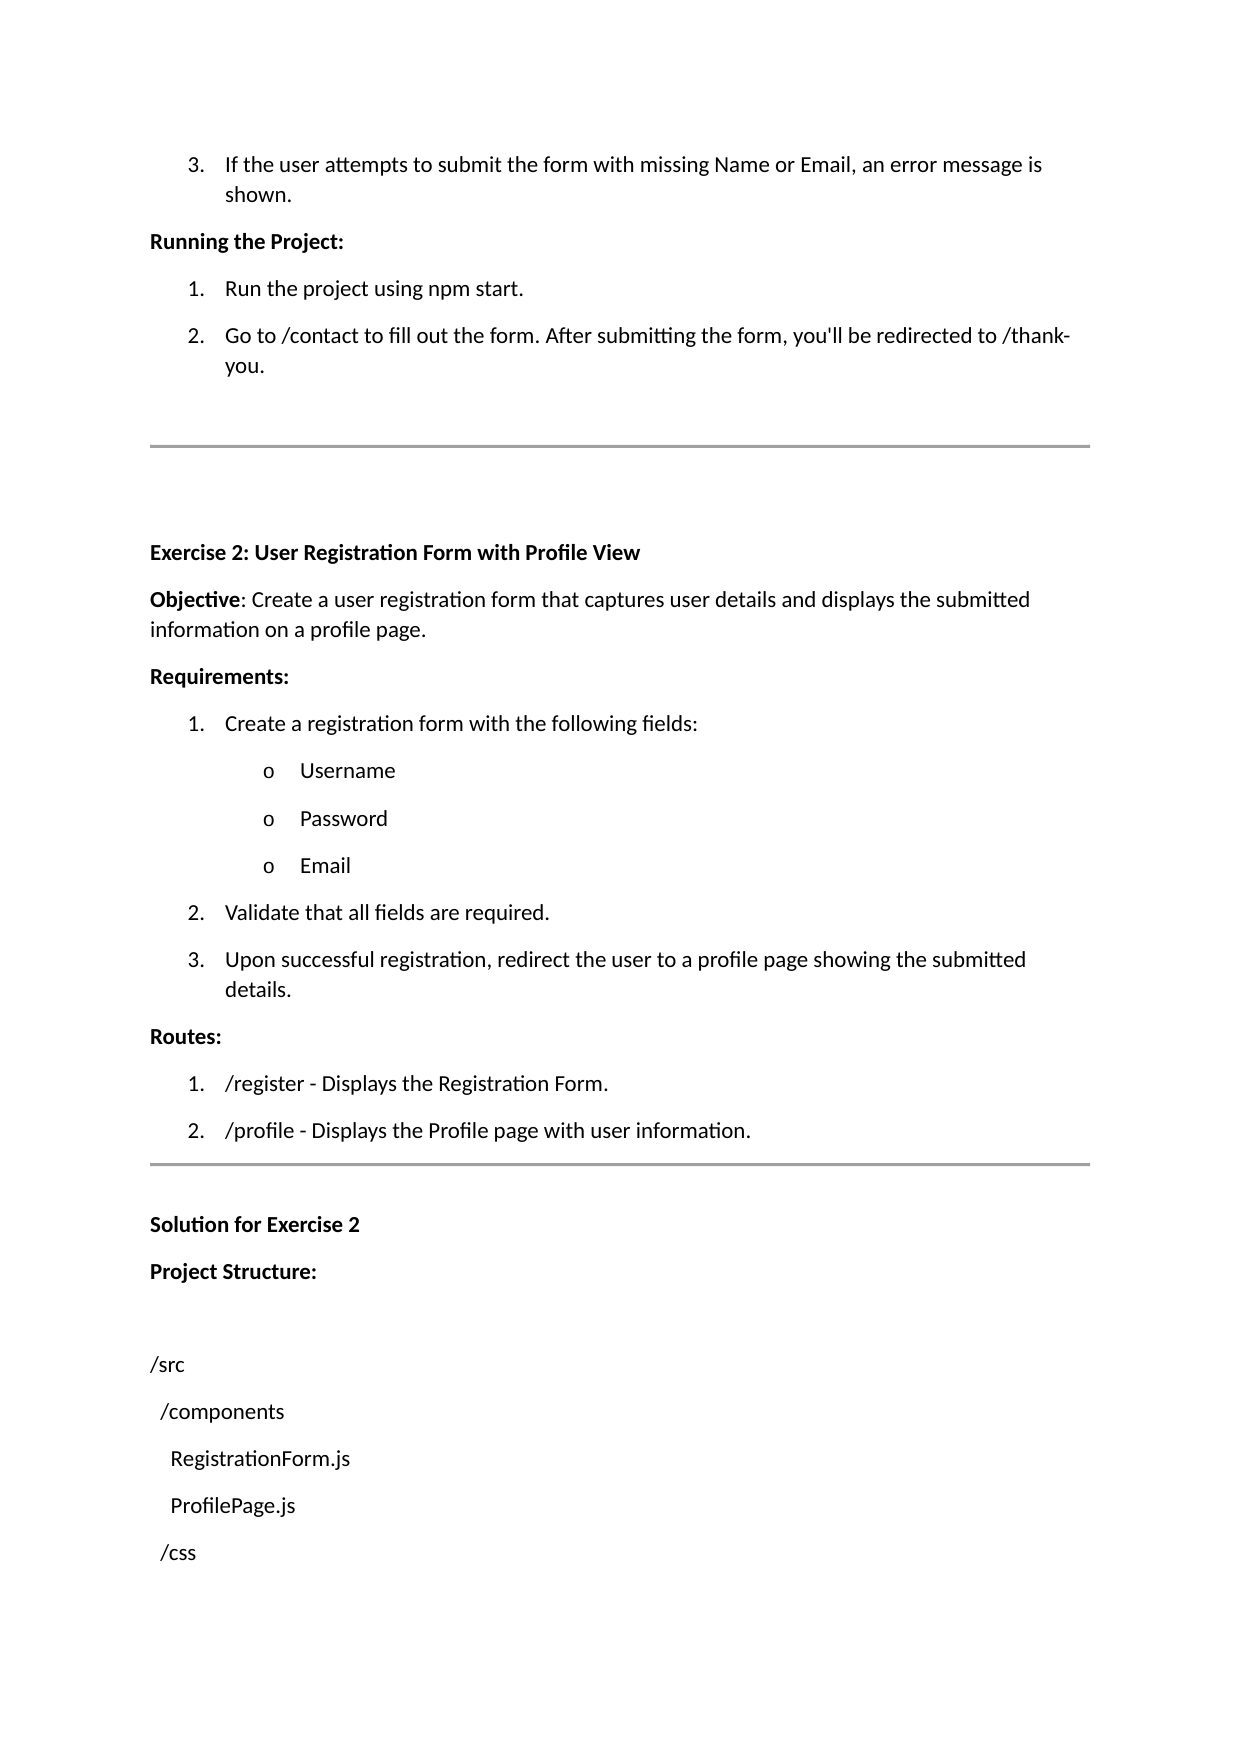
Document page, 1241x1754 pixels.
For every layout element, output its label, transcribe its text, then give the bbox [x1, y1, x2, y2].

text RegistrationForm.js [150, 1444, 1090, 1472]
text Project Structure: [150, 1257, 1090, 1285]
text Objective: Create a user registration form that captures user details and displays the submitted information on a profile page. [150, 585, 1090, 644]
list /profile - Displays the Profile page with user information. [187, 1116, 1090, 1144]
list Create a registration form with the following fields: [187, 709, 1090, 737]
text Solution for Exercise 2 [150, 1210, 1090, 1238]
list Username [262, 756, 1090, 785]
text ProfilePage.js [150, 1491, 1090, 1519]
list If the user attempts to submit the form with missing Name or Email, an error message is shown. [187, 150, 1090, 208]
text Routes: [150, 1022, 1090, 1050]
list Go to /contact to fill out the form. After submitting the form, you'll be redirected to /thank-you. [187, 321, 1090, 379]
list Upon successful registration, redirect the user to a profile page showing the submitted details. [187, 945, 1090, 1003]
text /css [150, 1538, 1090, 1566]
list Validate that all fields are required. [187, 898, 1090, 926]
list Password [262, 804, 1090, 832]
list Run the project using npm start. [187, 274, 1090, 302]
list /register - Displays the Registration Form. [187, 1069, 1090, 1097]
text Exercise 2: User Registration Form with Profile View [150, 538, 1090, 567]
text Requirements: [150, 662, 1090, 691]
text /components [150, 1397, 1090, 1425]
list Email [262, 851, 1090, 879]
text Running the Project: [150, 227, 1090, 255]
text /src [150, 1351, 1090, 1378]
